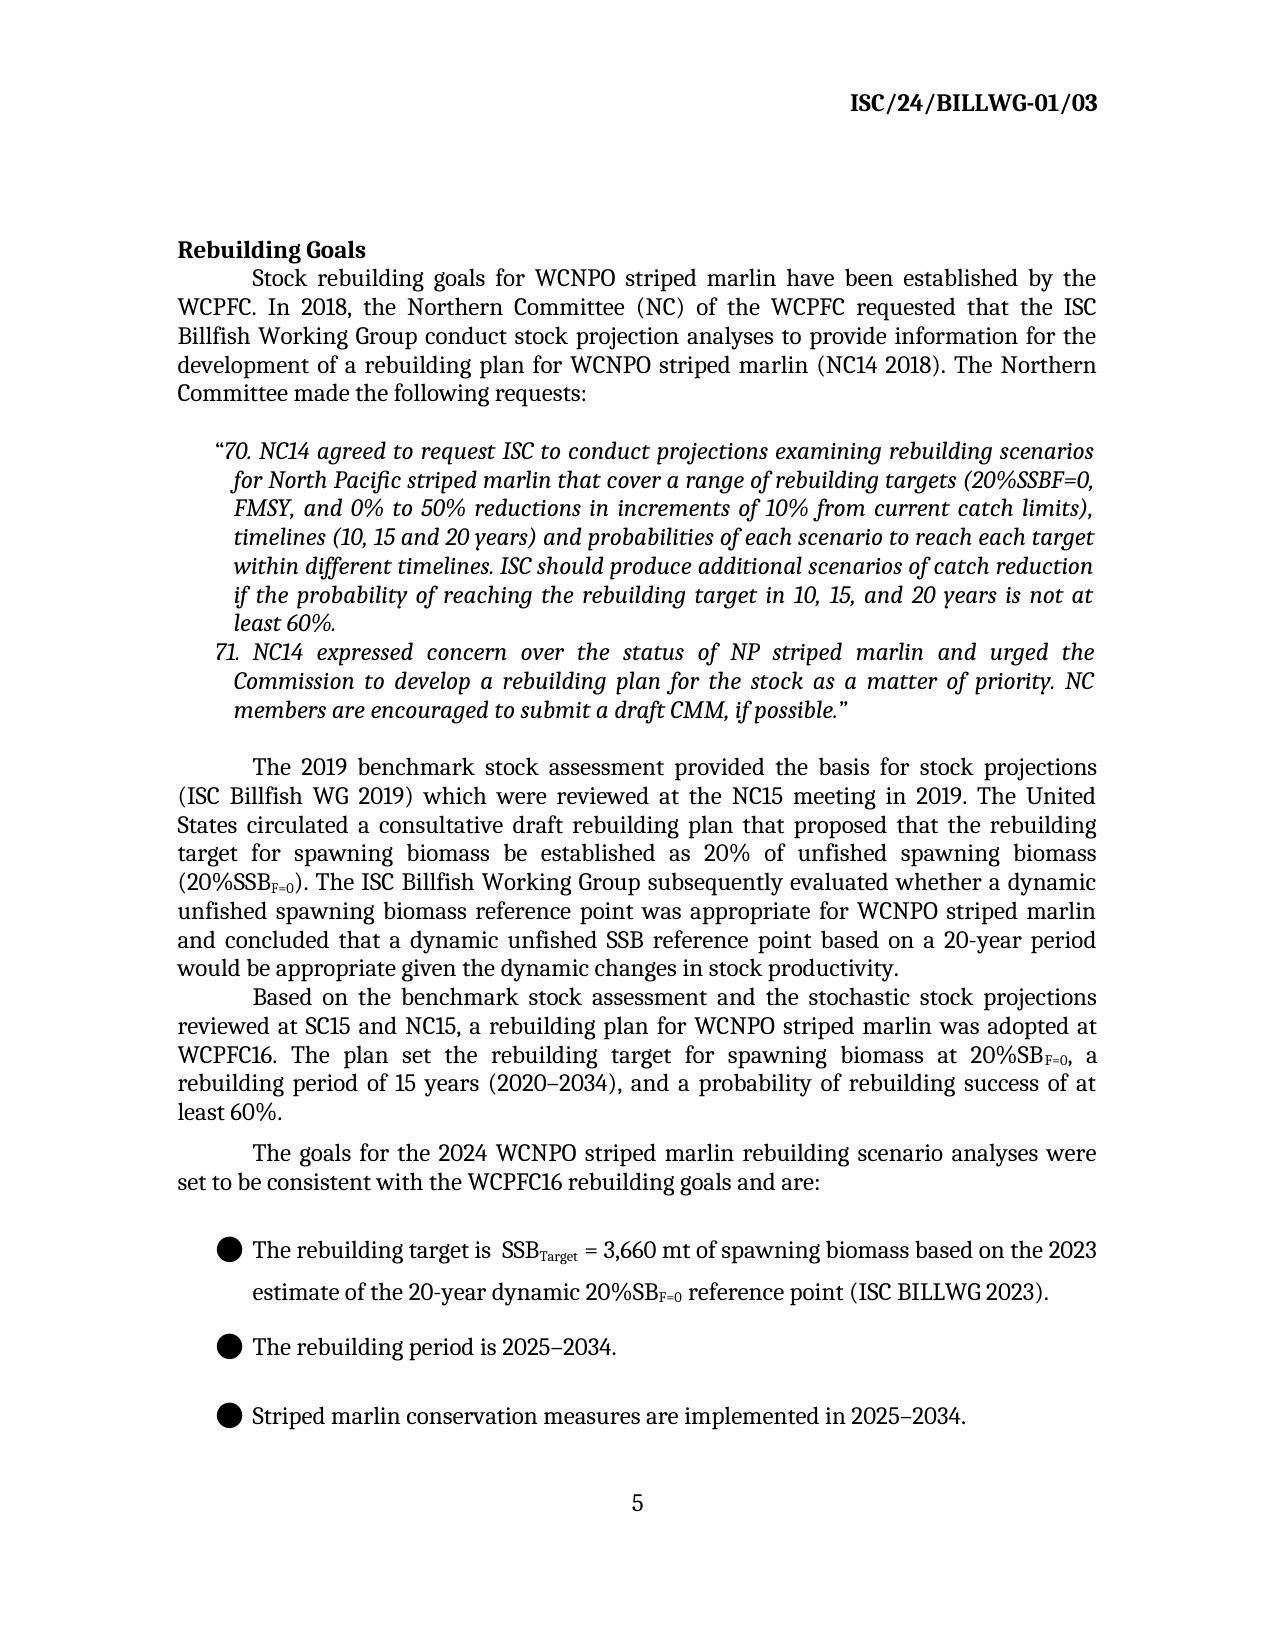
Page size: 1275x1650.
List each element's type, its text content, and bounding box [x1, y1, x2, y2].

subtitle Rebuilding Goals [177, 236, 1098, 264]
text “70. NC14 agreed to request ISC to conduct projections examining rebuilding scenarios for North Pacific striped marlin that cover a range of rebuilding targets (20%SSBF=0, FMSY, and 0% to 50% reductions in increments of 10% from current catch limits), timelines (10, 15 and 20 years) and probabilities of each scenario to reach each target within different timelines. ISC should produce additional scenarios of catch reduction if the probability of reaching the rebuilding target in 10, 15, and 20 years is not at least 60%. [215, 437, 1098, 638]
list Striped marlin conservation measures are implemented in 2025–2034. [215, 1375, 1098, 1443]
text The goals for the 2024 WCNPO striped marlin rebuilding scenario analyses were set to be consistent with the WCPFC16 rebuilding goals and are: [177, 1139, 1098, 1197]
list The rebuilding target is SSBTarget = 3,660 mt of spawning biomass based on the 2023 estimate of the 20-year dynamic 20%SBF=0 reference point (ISC BILLWG 2023). [215, 1209, 1098, 1306]
text The 2019 benchmark stock assessment provided the basis for stock projections (ISC Billfish WG 2019) which were reviewed at the NC15 meeting in 2019. The United States circulated a consultative draft rebuilding plan that proposed that the rebuilding target for spawning biomass be established as 20% of unfished spawning biomass (20%SSBF=0). The ISC Billfish Working Group subsequently evaluated whether a dynamic unfished spawning biomass reference point was appropriate for WCNPO striped marlin and concluded that a dynamic unfished SSB reference point based on a 20-year period would be appropriate given the dynamic changes in stock productivity. [177, 753, 1098, 983]
list The rebuilding period is 2025–2034. [215, 1306, 1098, 1375]
text Stock rebuilding goals for WCNPO striped marlin have been established by the WCPFC. In 2018, the Northern Committee (NC) of the WCPFC requested that the ISC Billfish Working Group conduct stock projection analyses to provide information for the development of a rebuilding plan for WCNPO striped marlin (NC14 2018). The Northern Committee made the following requests: [177, 264, 1098, 408]
text Based on the benchmark stock assessment and the stochastic stock projections reviewed at SC15 and NC15, a rebuilding plan for WCNPO striped marlin was adopted at WCPFC16. The plan set the rebuilding target for spawning biomass at 20%SBF=0, a rebuilding period of 15 years (2020–2034), and a probability of rebuilding success of at least 60%. [177, 983, 1098, 1127]
text 71. NC14 expressed concern over the status of NP striped marlin and urged the Commission to develop a rebuilding plan for the stock as a matter of priority. NC members are encouraged to submit a draft CMM, if possible.” [215, 638, 1098, 724]
